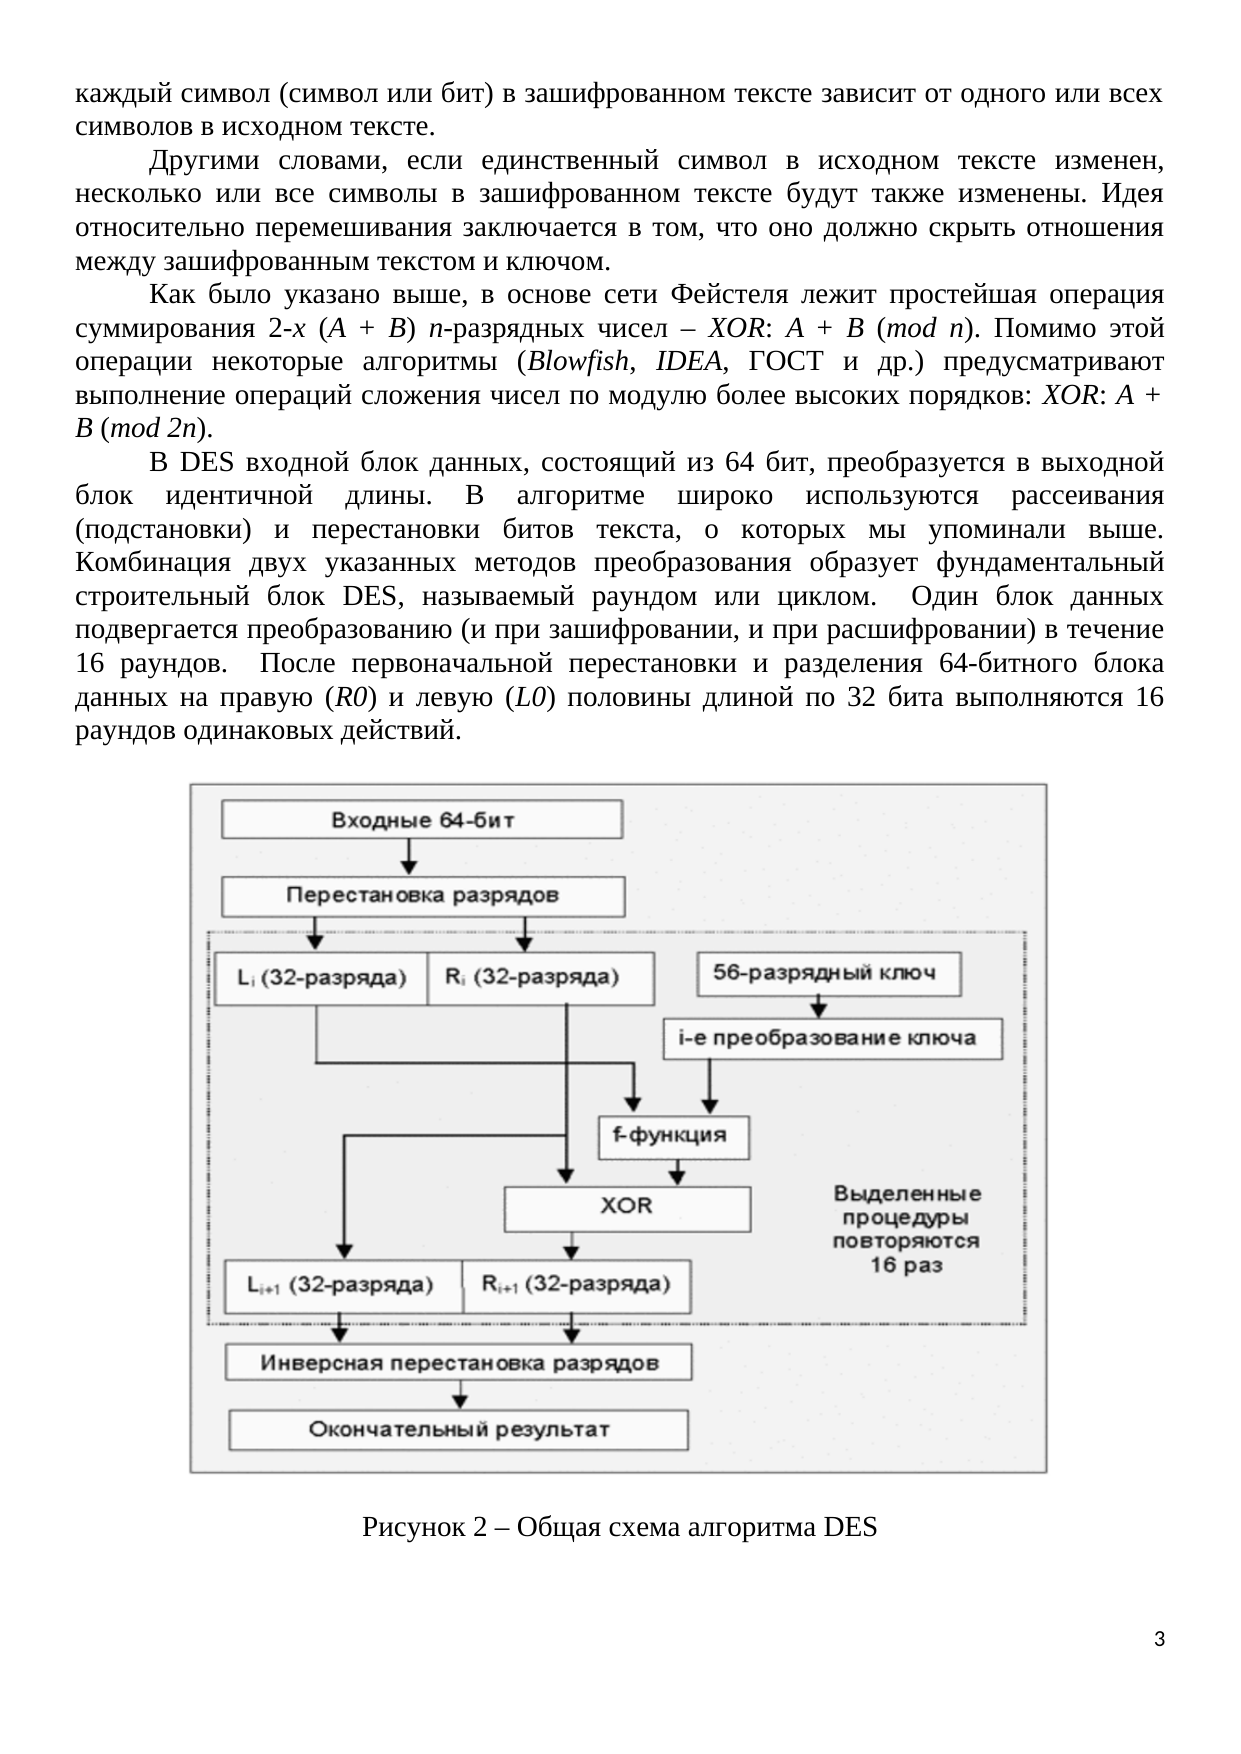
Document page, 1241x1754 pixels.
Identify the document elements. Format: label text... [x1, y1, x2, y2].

text Рисунок 2 – Общая схема алгоритма DES [75, 1509, 1165, 1543]
text В DES входной блок данных, состоящий из 64 бит, преобразуется в выходной блок идентичной длины. В алгоритме широко используются рассеивания (подстановки) и перестановки битов текста, о которых мы упоминали выше. Комбинация двух указанных методов преобразования образует фундаментальный строительный блок DES, называемый раундом или циклом. Один блок данных подвергается преобразованию (и при зашифровании, и при расшифровании) в течение 16 раундов. После первоначальной перестановки и разделения 64-битного блока данных на правую (R0) и левую (L0) половины длиной по 32 бита выполняются 16 раундов одинаковых действий. [75, 444, 1165, 746]
text Другими словами, если единственный символ в исходном тексте изменен, несколько или все символы в зашифрованном тексте будут также изменены. Идея относительно перемешивания заключается в том, что оно должно скрыть отношения между зашифрованным текстом и ключом. [75, 142, 1165, 276]
text Как было указано выше, в основе сети Фейстеля лежит простейшая операция суммирования 2-х (А + В) n-разрядных чисел – XOR: А + В (mod n). Помимо этой операции некоторые алгоритмы (Blowfish, IDEA, ГОСТ и др.) предусматривают выполнение операций сложения чисел по модулю более высоких порядков: XOR: А + В (mod 2n). [75, 276, 1165, 444]
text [75, 75, 1165, 142]
picture [183, 775, 1058, 1485]
